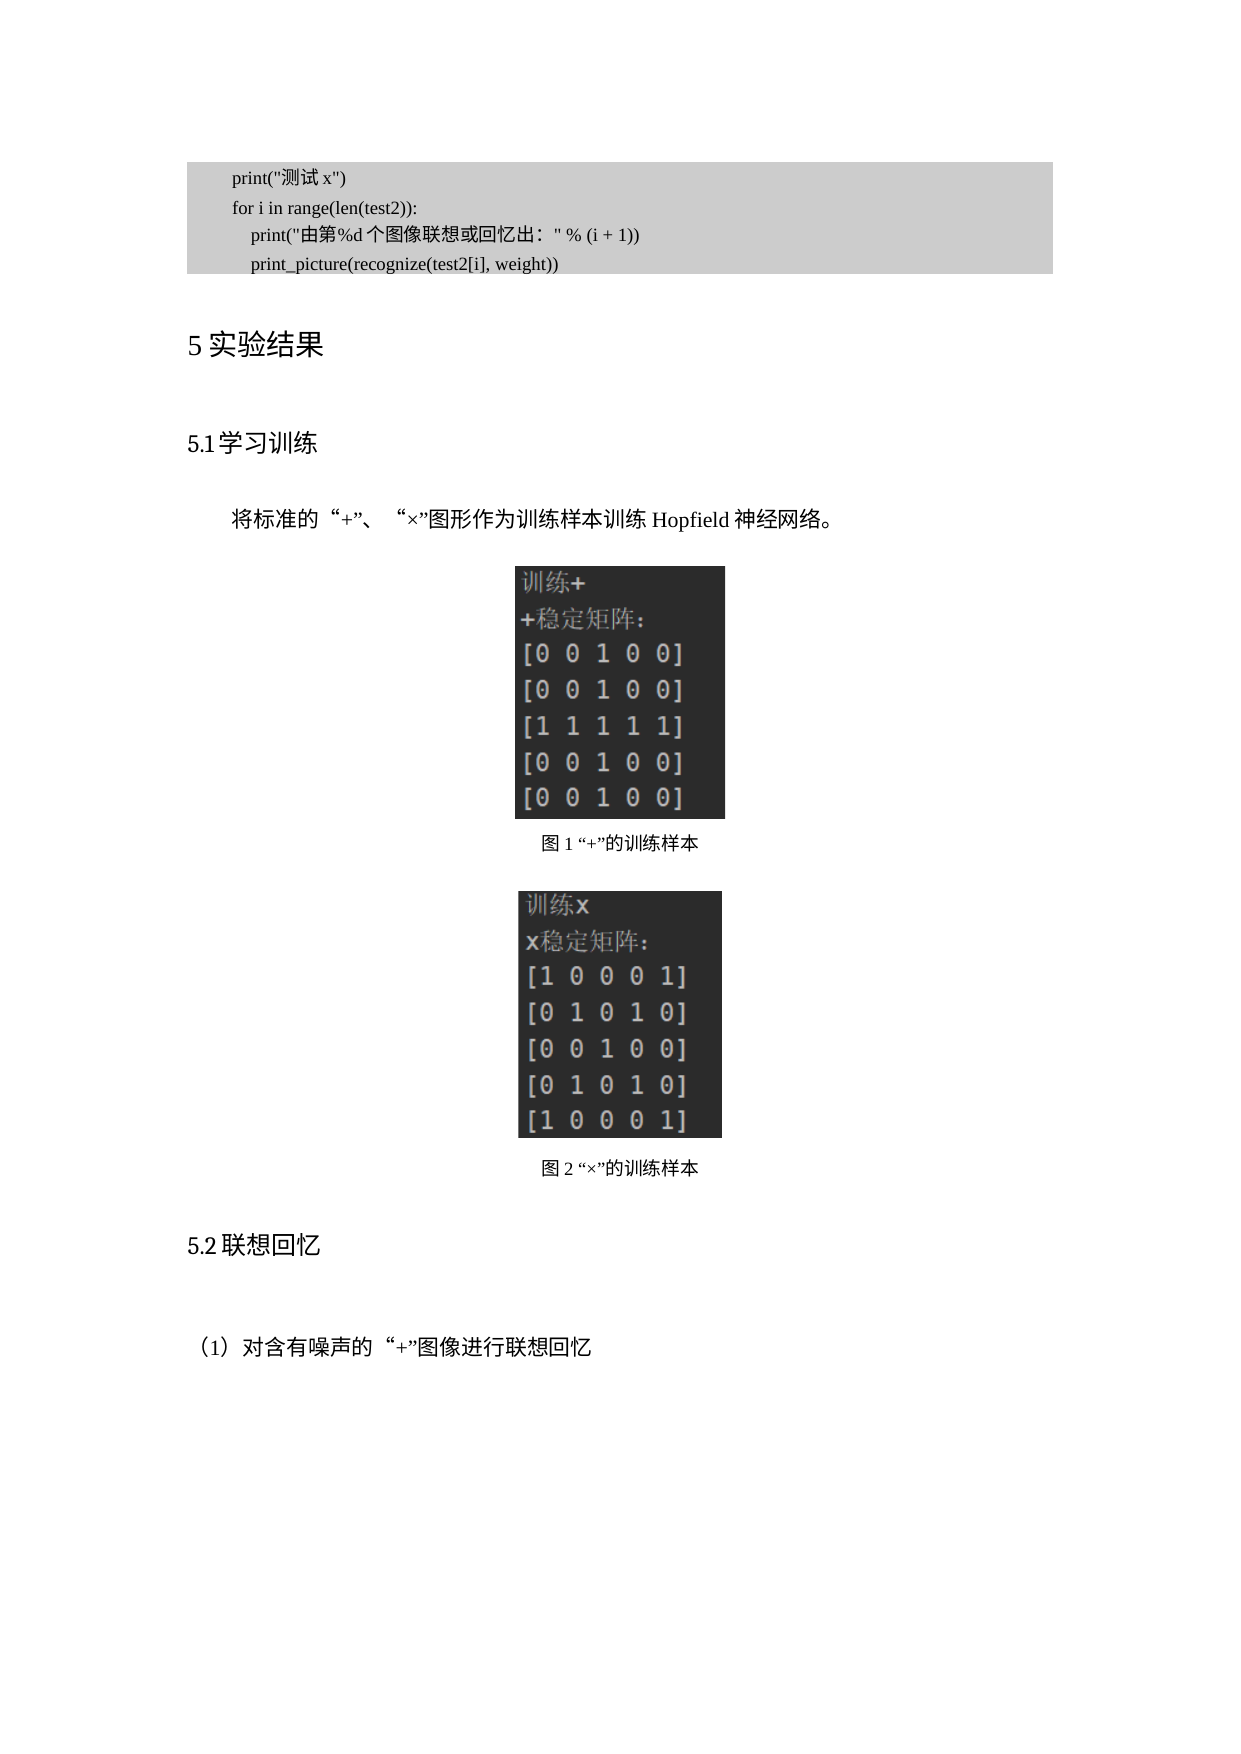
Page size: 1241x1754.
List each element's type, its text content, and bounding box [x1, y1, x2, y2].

text print_picture(recognize(test2[i], weight)) [187, 246, 1053, 274]
picture [515, 566, 725, 819]
text print("测试x") [187, 162, 1053, 190]
subtitle 5.1学习训练 [187, 409, 1053, 474]
text print("由第%d个图像联想或回忆出：" % (i + 1)) [187, 218, 1053, 246]
subtitle 5.2联想回忆 [187, 1211, 1053, 1276]
picture [518, 891, 722, 1138]
text 图1 “+”的训练样本 [187, 826, 1053, 859]
text for i in range(len(test2)): [187, 190, 1053, 218]
text 将标准的“+”、“×”图形作为训练样本训练Hopfield神经网络。 [187, 501, 1053, 534]
subtitle 5实验结果 [187, 310, 1053, 375]
text （1）对含有噪声的“+”图像进行联想回忆 [187, 1329, 1053, 1362]
text 图2 “×”的训练样本 [187, 1151, 1053, 1184]
